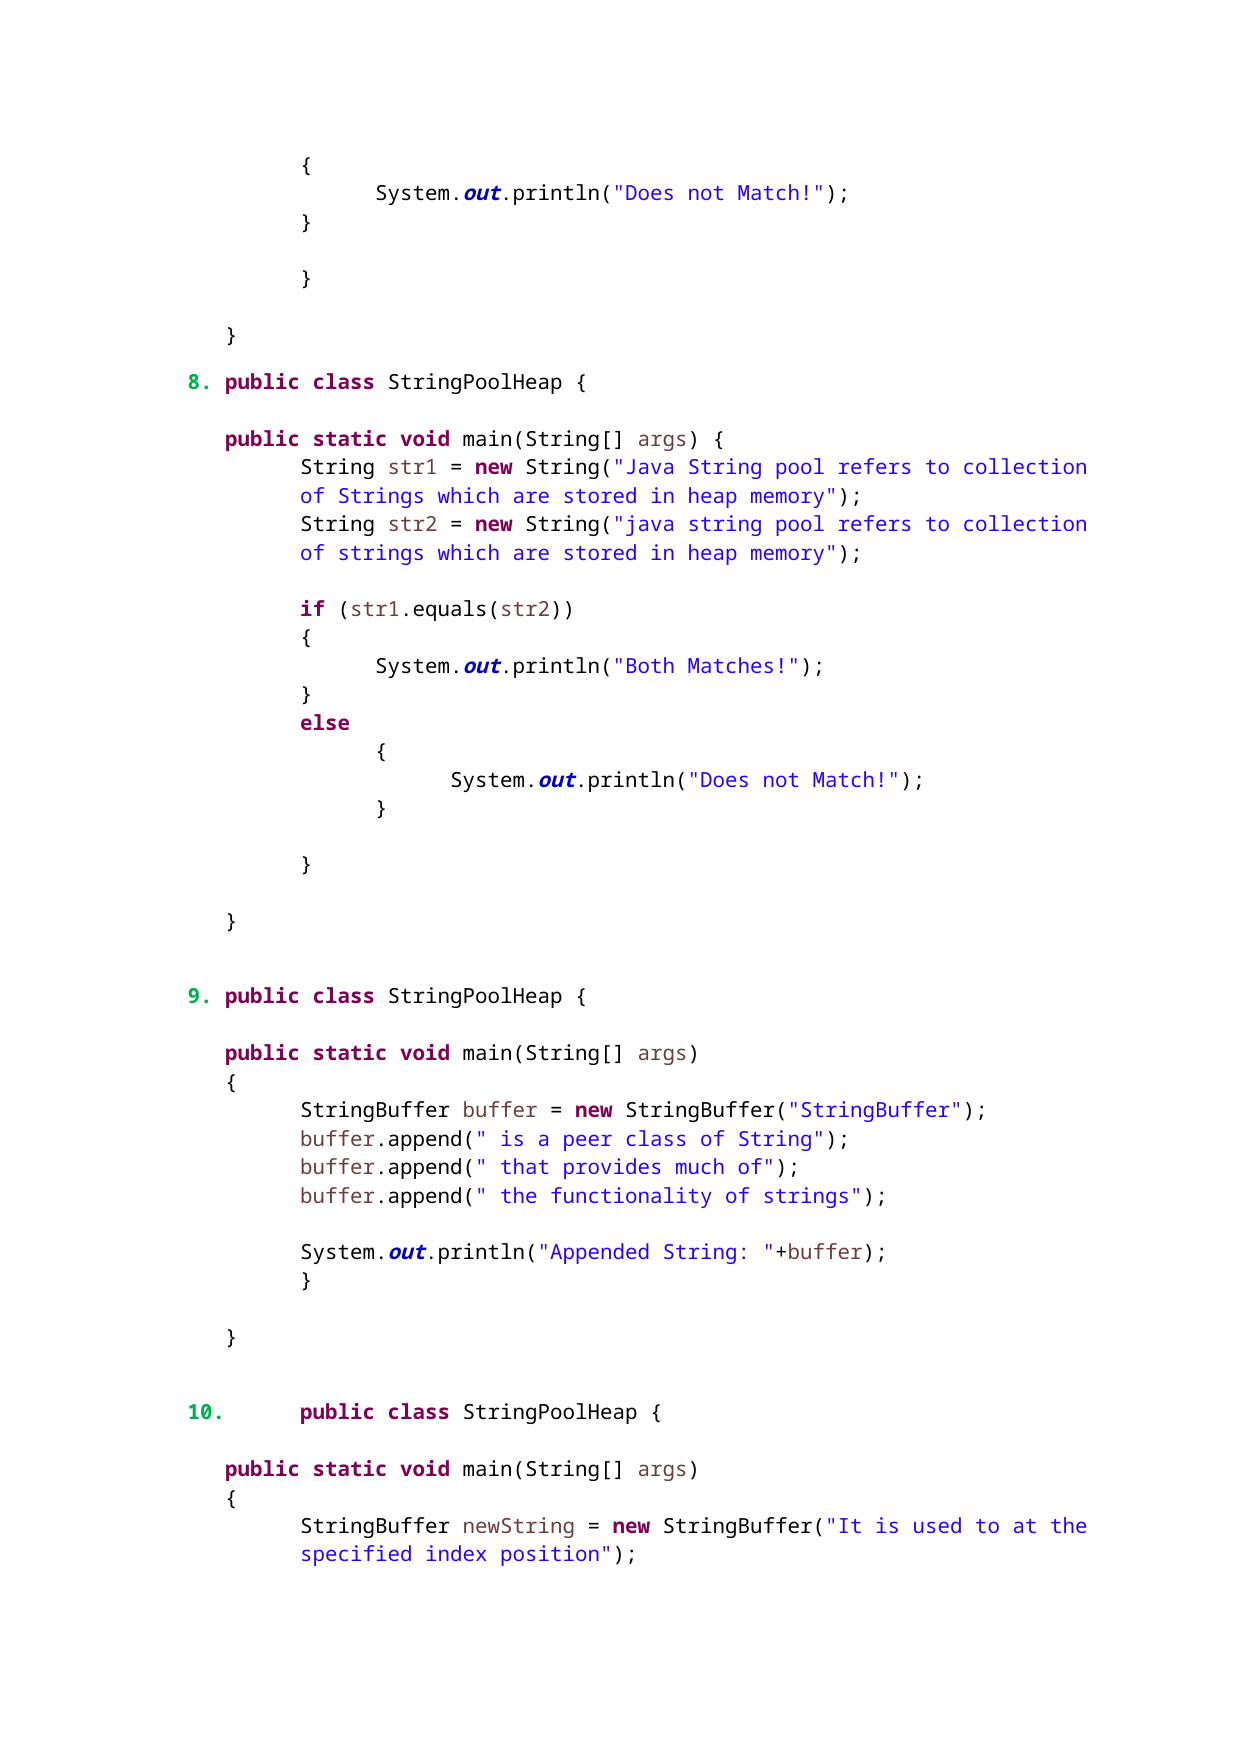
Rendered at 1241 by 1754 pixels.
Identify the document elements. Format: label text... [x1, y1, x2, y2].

text { [150, 1067, 1090, 1095]
text System.out.println("Both Matches!"); [150, 651, 1090, 679]
text { [150, 736, 1090, 765]
text StringBuffer buffer = new StringBuffer("StringBuffer"); [150, 1095, 1090, 1124]
text } [150, 207, 1090, 235]
text buffer.append(" is a peer class of String"); [150, 1124, 1090, 1152]
text else [150, 708, 1090, 736]
text System.out.println("Does not Match!"); [150, 178, 1090, 207]
text public static void main(String[] args) [150, 1038, 1090, 1067]
text { [150, 622, 1090, 651]
text } [150, 1322, 1090, 1351]
text if (str1.equals(str2)) [150, 594, 1090, 622]
text System.out.println("Does not Match!"); [150, 765, 1090, 793]
text } [150, 793, 1090, 822]
text } [150, 906, 1090, 935]
list public class StringPoolHeap { [187, 367, 1090, 395]
text } [150, 679, 1090, 708]
list public class StringPoolHeap { [187, 1397, 1090, 1426]
text System.out.println("Appended String: "+buffer); [150, 1237, 1090, 1266]
text } [150, 320, 1090, 349]
text public static void main(String[] args) { [150, 424, 1090, 452]
text public static void main(String[] args) [150, 1454, 1090, 1483]
text buffer.append(" that provides much of"); [150, 1152, 1090, 1181]
text String str1 = new String("Java String pool refers to collection of Strings which are stored in heap memory"); [300, 452, 1090, 509]
text } [150, 849, 1090, 878]
text StringBuffer newString = new StringBuffer("It is used to at the specified index position"); [300, 1511, 1090, 1568]
text } [150, 263, 1090, 292]
text { [150, 1483, 1090, 1511]
text buffer.append(" the functionality of strings"); [150, 1181, 1090, 1209]
text String str2 = new String("java string pool refers to collection of strings which are stored in heap memory"); [300, 509, 1090, 566]
list public class StringPoolHeap { [187, 982, 1090, 1010]
text } [150, 1266, 1090, 1294]
text { [150, 150, 1090, 178]
